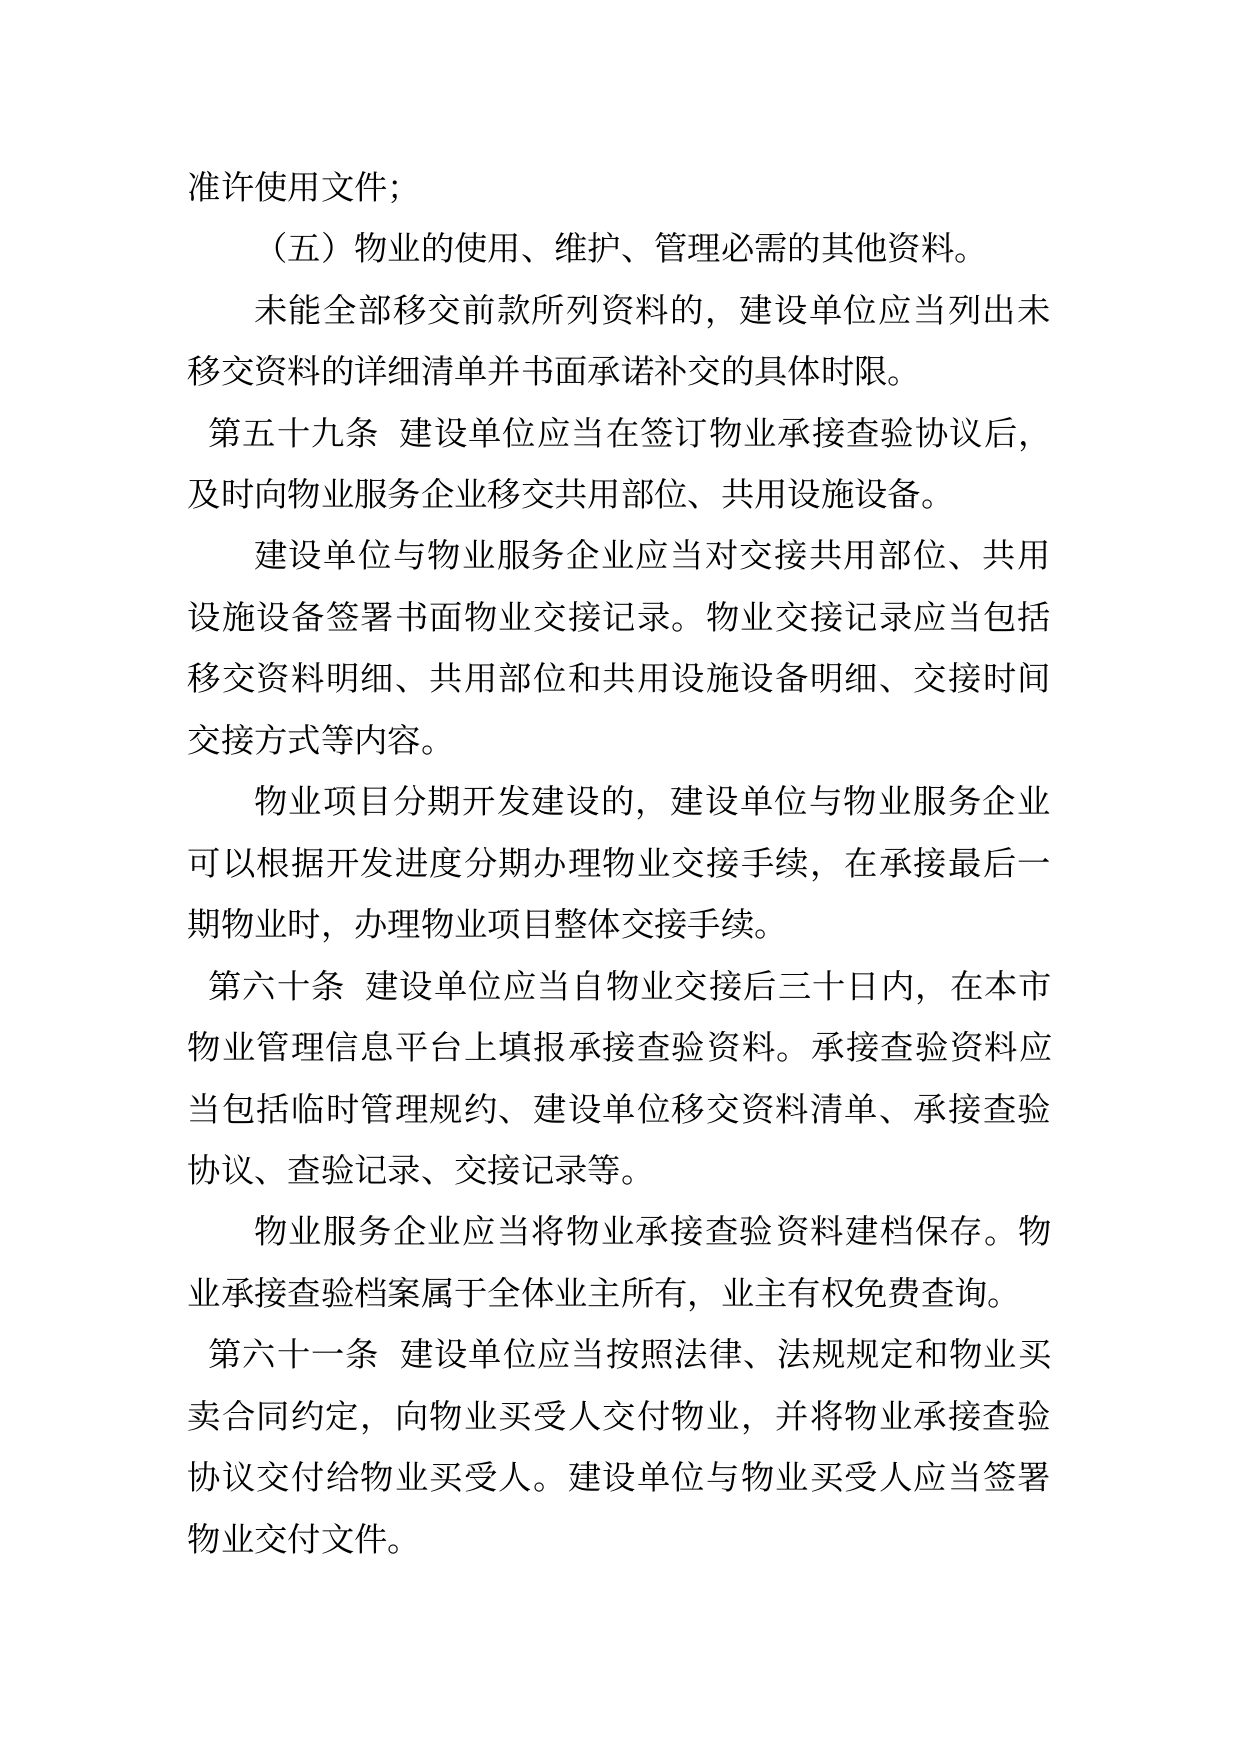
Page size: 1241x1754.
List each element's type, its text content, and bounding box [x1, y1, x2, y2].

text 建设单位与物业服务企业应当对交接共用部位、共用设施设备签署书面物业交接记录。物业交接记录应当包括移交资料明细、共用部位和共用设施设备明细、交接时间、交接方式等内容。 [187, 519, 1053, 764]
text 第六十一条 建设单位应当按照法律、法规规定和物业买卖合同约定，向物业买受人交付物业，并将物业承接查验协议交付给物业买受人。建设单位与物业买受人应当签署物业交付文件。 [187, 1318, 1053, 1563]
text 物业项目分期开发建设的，建设单位与物业服务企业可以根据开发进度分期办理物业交接手续，在承接最后一期物业时，办理物业项目整体交接手续。 [187, 764, 1053, 949]
text 第六十条 建设单位应当自物业交接后三十日内，在本市物业管理信息平台上填报承接查验资料。承接查验资料应当包括临时管理规约、建设单位移交资料清单、承接查验协议、查验记录、交接记录等。 [187, 949, 1053, 1195]
text （五）物业的使用、维护、管理必需的其他资料。 [187, 211, 1053, 273]
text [187, 150, 1053, 211]
text 物业服务企业应当将物业承接查验资料建档保存。物业承接查验档案属于全体业主所有，业主有权免费查询。 [187, 1195, 1053, 1318]
text 第五十九条 建设单位应当在签订物业承接查验协议后，及时向物业服务企业移交共用部位、共用设施设备。 [187, 396, 1053, 519]
text 未能全部移交前款所列资料的，建设单位应当列出未移交资料的详细清单并书面承诺补交的具体时限。 [187, 273, 1053, 396]
